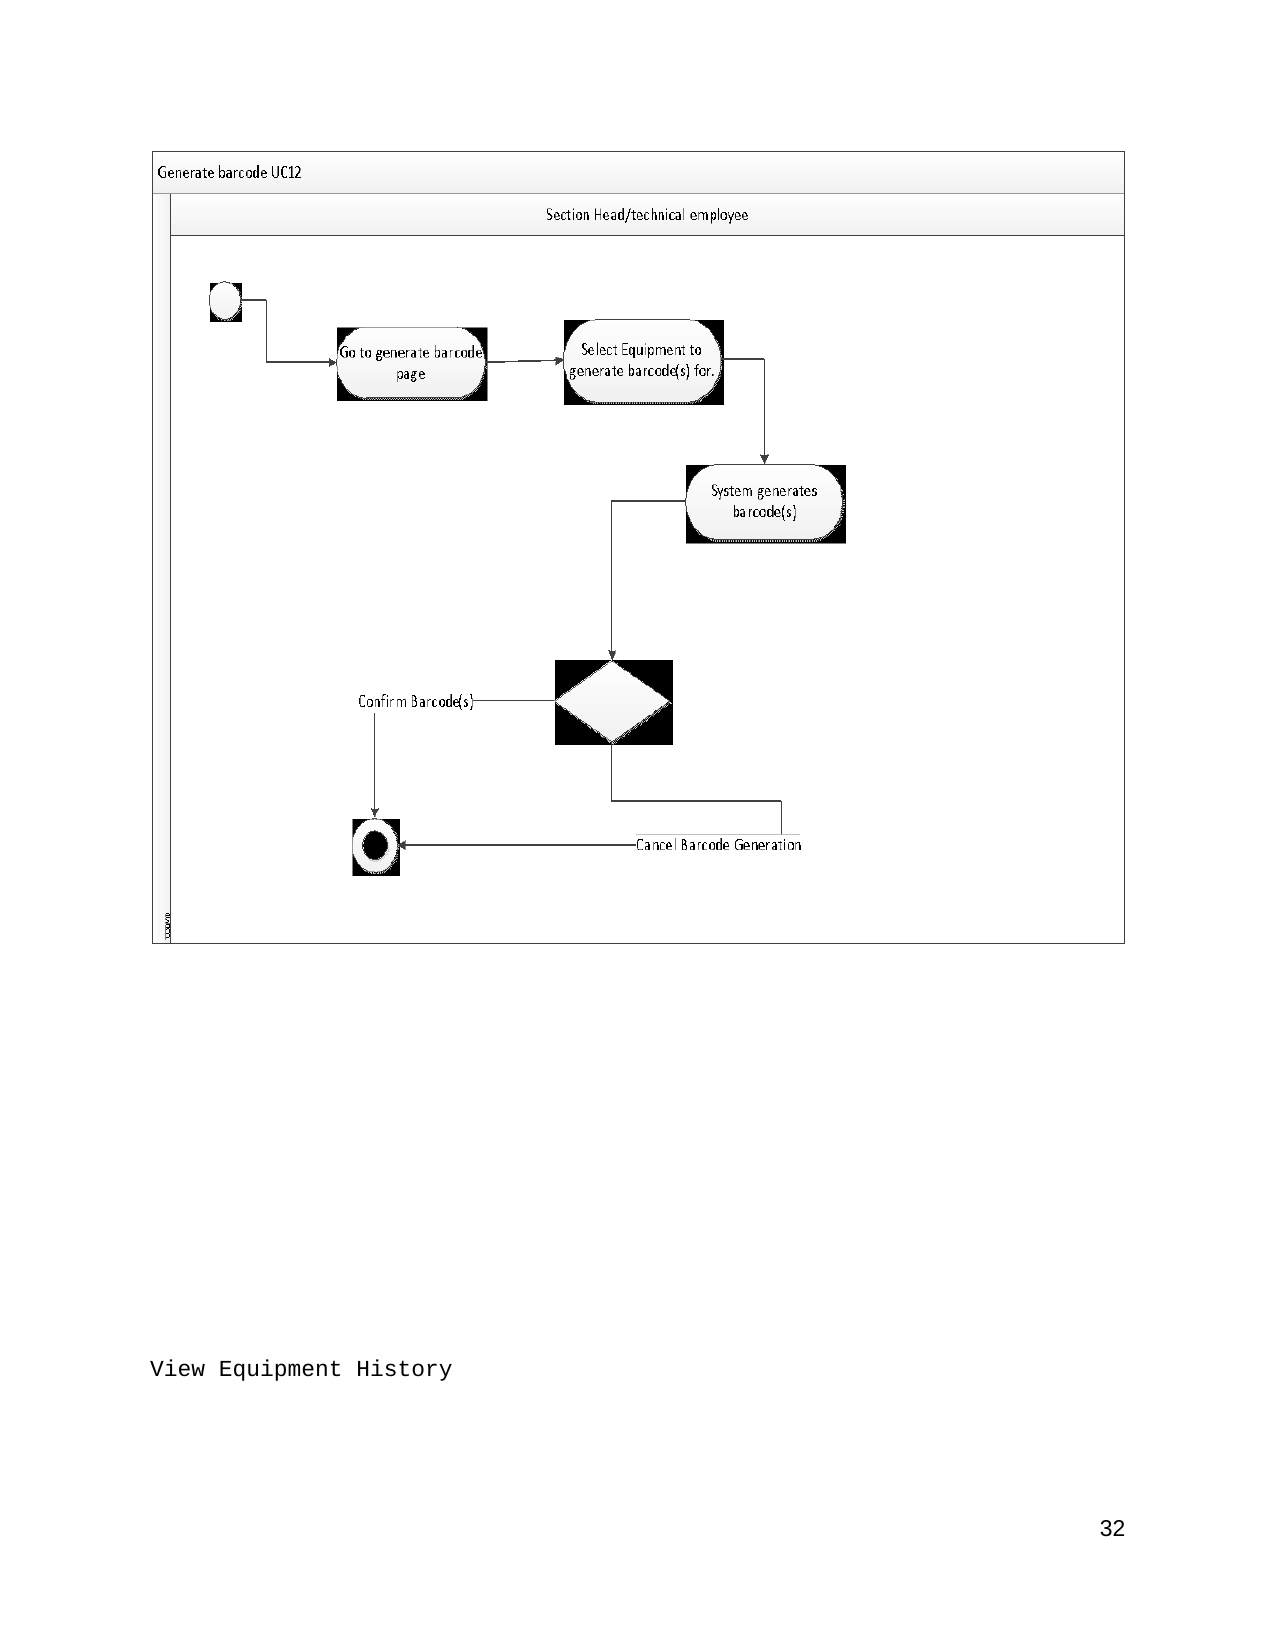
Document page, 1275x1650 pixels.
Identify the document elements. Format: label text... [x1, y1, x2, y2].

text View Equipment History [150, 1357, 1125, 1383]
picture [150, 150, 1125, 946]
